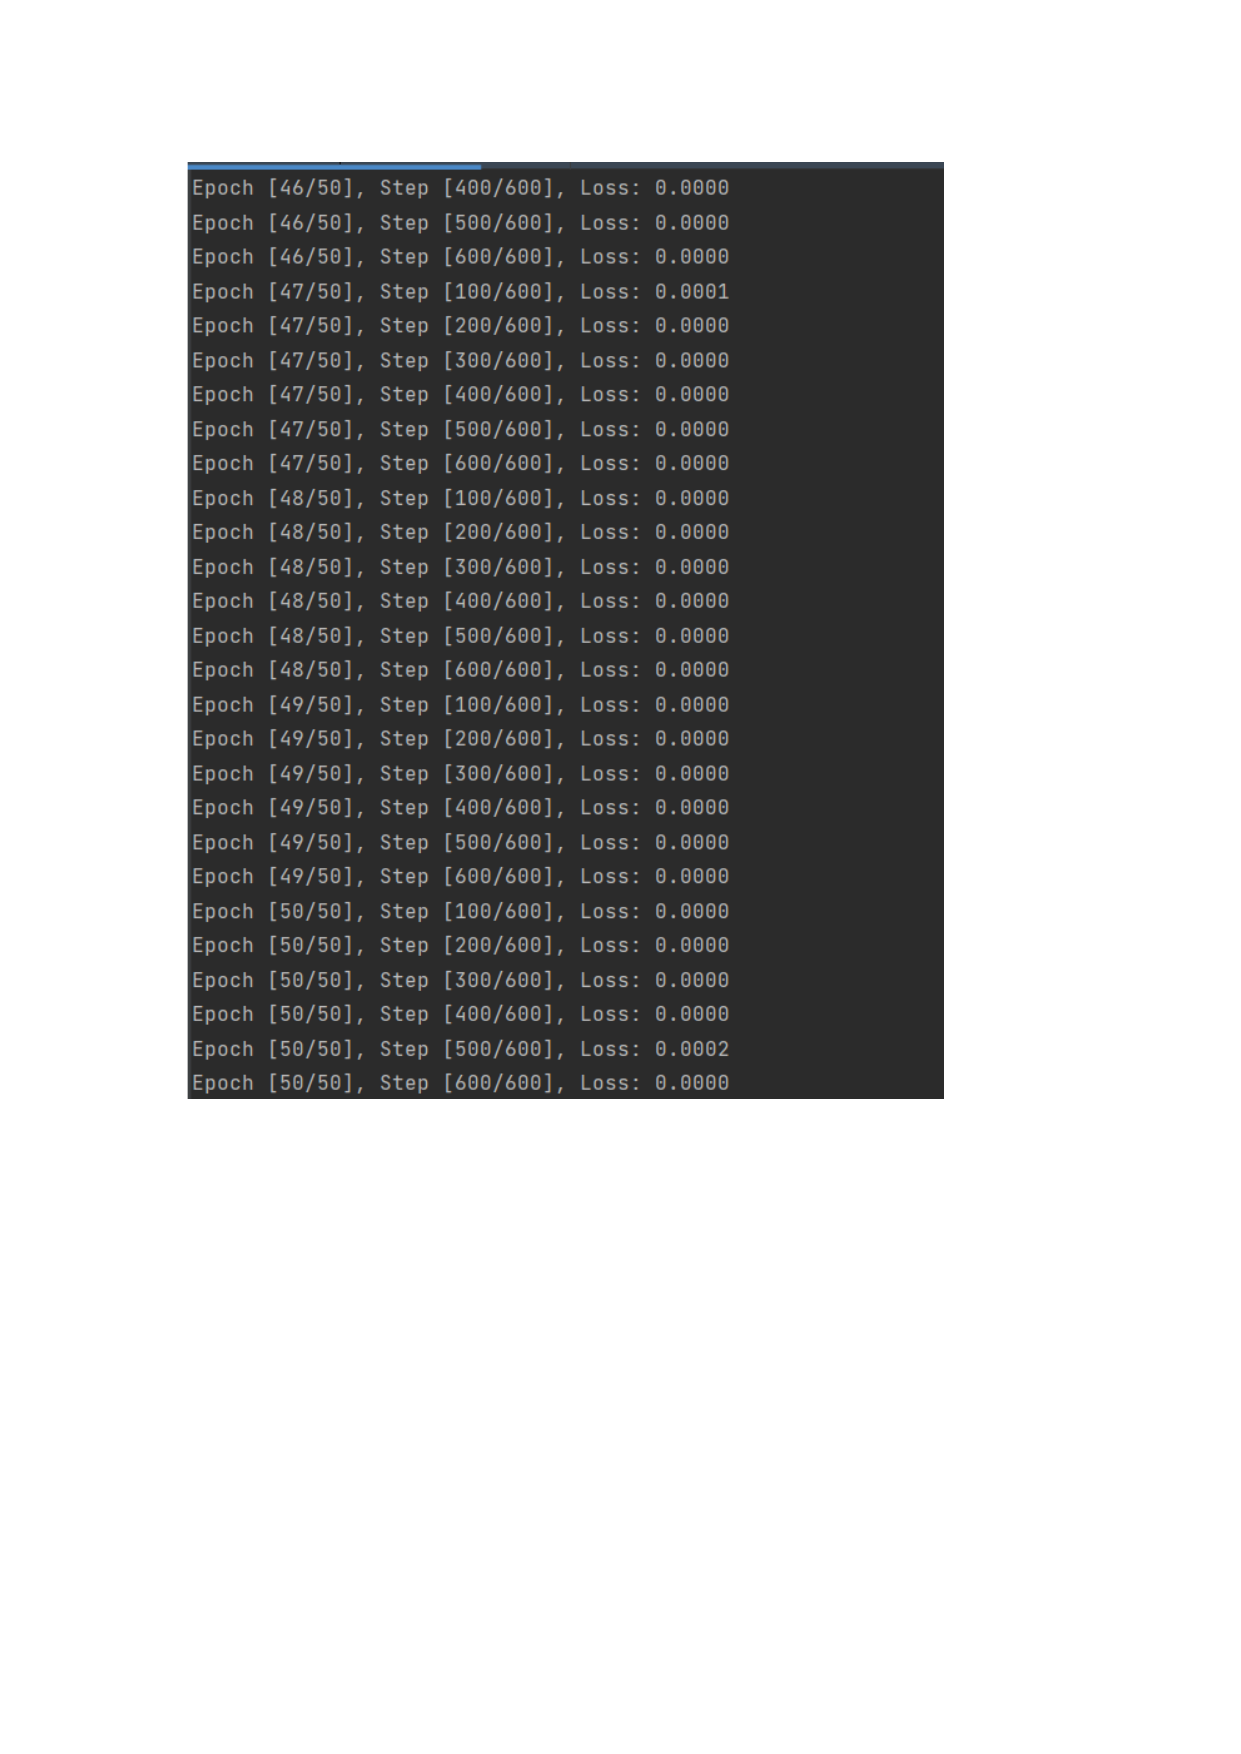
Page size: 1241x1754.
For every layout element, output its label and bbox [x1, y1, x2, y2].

picture [187, 162, 944, 1099]
